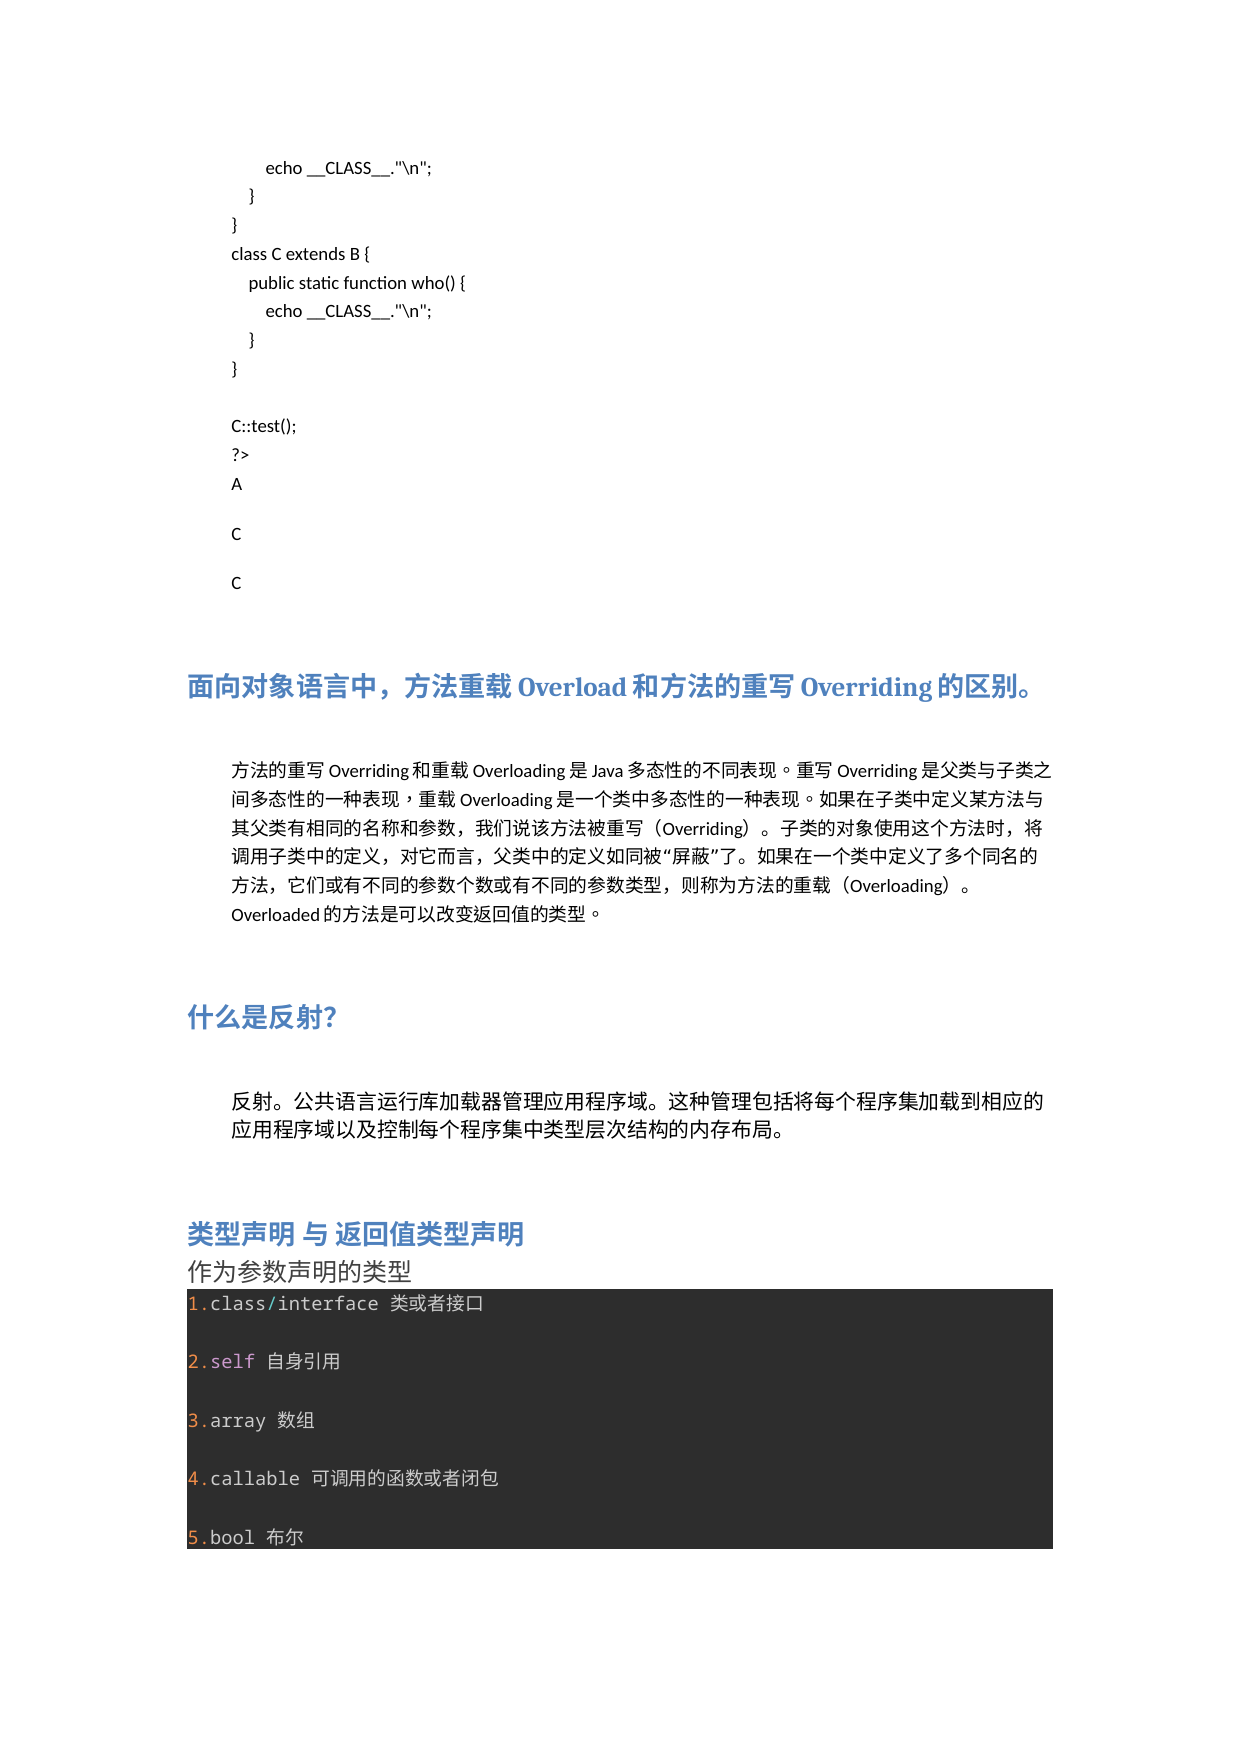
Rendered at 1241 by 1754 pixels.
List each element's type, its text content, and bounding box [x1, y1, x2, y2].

text 2.self 自身引用 [187, 1347, 1053, 1374]
subtitle 什么是反射？ [187, 996, 1053, 1036]
text 方法的重写Overriding和重载Overloading是Java多态性的不同表现。重写Overriding是父类与子类之间多态性的一种表现，重载Overloading是一个类中多态性的一种表现。如果在子类中定义某方法与其父类有相同的名称和参数，我们说该方法被重写（Overriding）。子类的对象使用这个方法时，将调用子类中的定义，对它而言，父类中的定义如同被“屏蔽”了。如果在一个类中定义了多个同名的方法，它们或有不同的参数个数或有不同的参数类型，则称为方法的重载（Overloading）。 Overloaded的方法是可以改变返回值的类型。 [231, 753, 1053, 926]
subtitle 类型声明 与 返回值类型声明 [187, 1213, 1053, 1252]
list 反射。公共语言运行库加载器管理应用程序域。这种管理包括将每个程序集加载到相应的应用程序域以及控制每个程序集中类型层次结构的内存布局。 [231, 1085, 1053, 1143]
text C [231, 516, 1053, 544]
text 5.bool 布尔 [187, 1522, 1053, 1549]
text 作为参数声明的类型 [187, 1252, 1053, 1289]
text C [231, 565, 1053, 594]
subtitle 面向对象语言中，方法重载Overload和方法的重写Overriding的区别。 [187, 664, 1053, 704]
text 3.array 数组 [187, 1406, 1053, 1433]
text 4.callable 可调用的函数或者闭包 [187, 1464, 1053, 1491]
text 1.class/interface 类或者接口 [187, 1289, 1053, 1316]
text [231, 150, 1053, 495]
